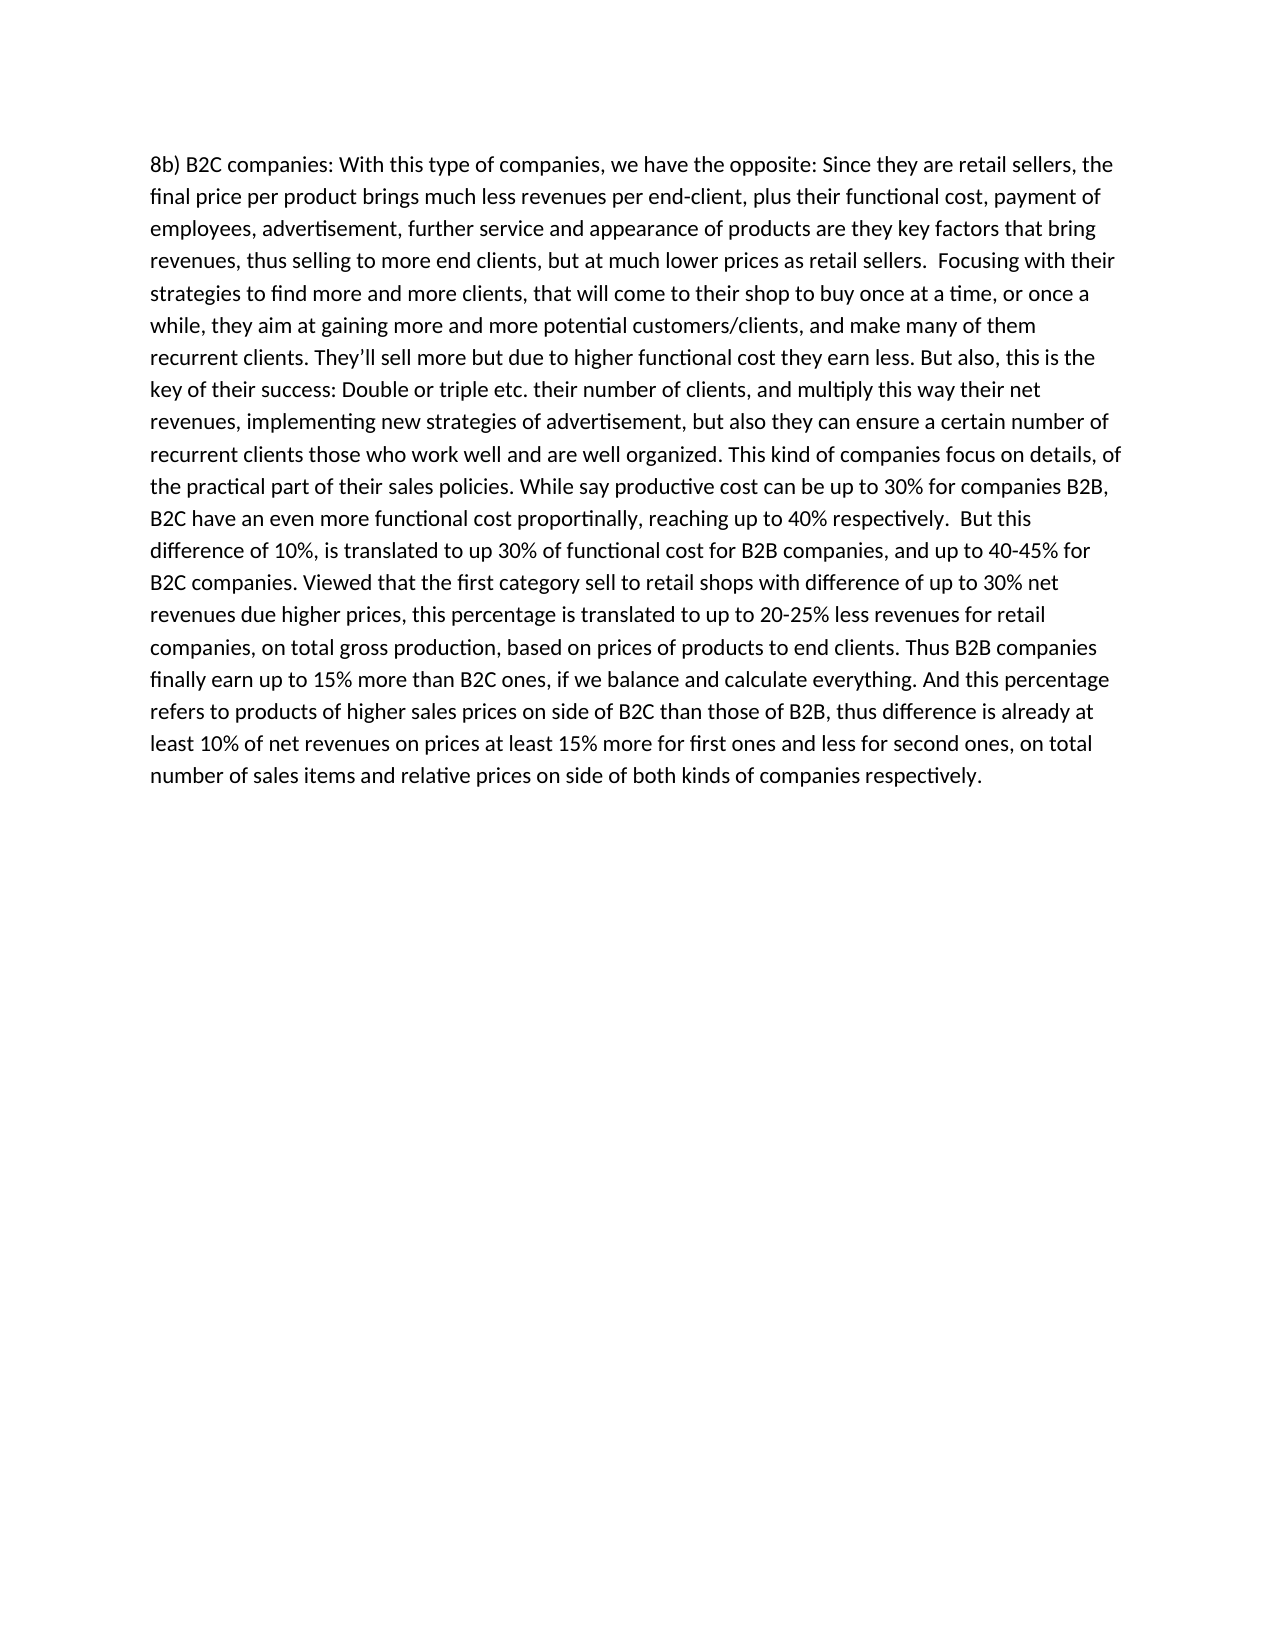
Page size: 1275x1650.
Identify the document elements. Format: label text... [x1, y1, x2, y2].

text 8b) B2C companies: With this type of companies, we have the opposite: Since they are retail sellers, the final price per product brings much less revenues per end-client, plus their functional cost, payment of employees, advertisement, further service and appearance of products are they key factors that bring revenues, thus selling to more end clients, but at much lower prices as retail sellers. Focusing with their strategies to find more and more clients, that will come to their shop to buy once at a time, or once a while, they aim at gaining more and more potential customers/clients, and make many of them recurrent clients. They’ll sell more but due to higher functional cost they earn less. But also, this is the key of their success: Double or triple etc. their number of clients, and multiply this way their net revenues, implementing new strategies of advertisement, but also they can ensure a certain number of recurrent clients those who work well and are well organized. This kind of companies focus on details, of the practical part of their sales policies. While say productive cost can be up to 30% for companies B2B, B2C have an even more functional cost proportinally, reaching up to 40% respectively. But this difference of 10%, is translated to up 30% of functional cost for B2B companies, and up to 40-45% for B2C companies. Viewed that the first category sell to retail shops with difference of up to 30% net revenues due higher prices, this percentage is translated to up to 20-25% less revenues for retail companies, on total gross production, based on prices of products to end clients. Thus B2B companies finally earn up to 15% more than B2C ones, if we balance and calculate everything. And this percentage refers to products of higher sales prices on side of B2C than those of B2B, thus difference is already at least 10% of net revenues on prices at least 15% more for first ones and less for second ones, on total number of sales items and relative prices on side of both kinds of companies respectively. [150, 150, 1125, 789]
